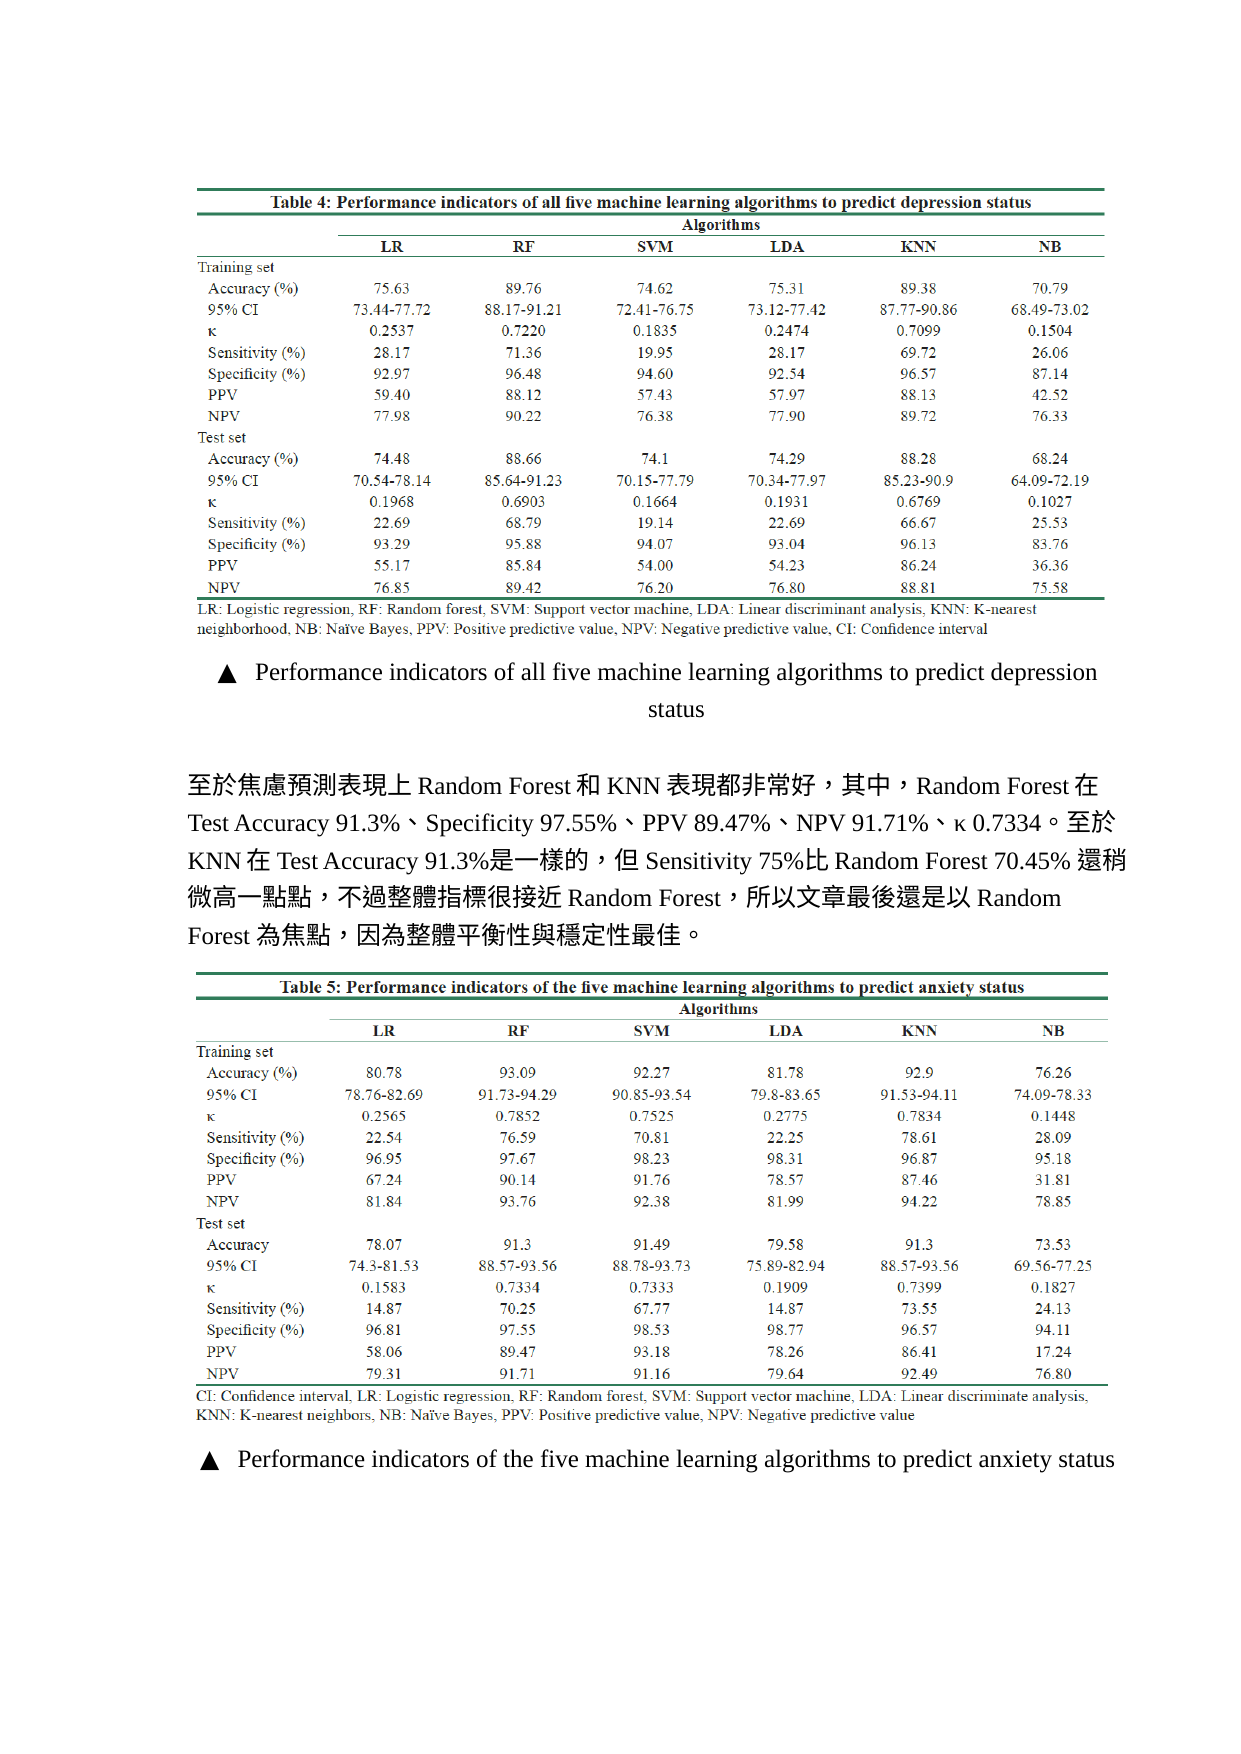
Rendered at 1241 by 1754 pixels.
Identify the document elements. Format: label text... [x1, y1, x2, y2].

picture [187, 962, 1113, 1429]
list Performance indicators of all five machine learning algorithms to predict depression status [187, 652, 1128, 727]
text 至於焦慮預測表現上Random Forest和 KNN表現都非常好，其中，Random Forest在Test Accuracy 91.3%、Specificity 97.55%、PPV 89.47%、NPV 91.71%、κ 0.7334。至於KNN在Test Accuracy 91.3%是一樣的，但 Sensitivity 75%比Random Forest 70.45% 還稍微高一點點，不過整體指標很接近Random Forest，所以文章最後還是以 Random Forest 為焦點，因為整體平衡性與穩定性最佳。 [187, 764, 1128, 952]
list Performance indicators of the five machine learning algorithms to predict anxiety status [187, 1439, 1128, 1477]
picture [187, 175, 1111, 642]
